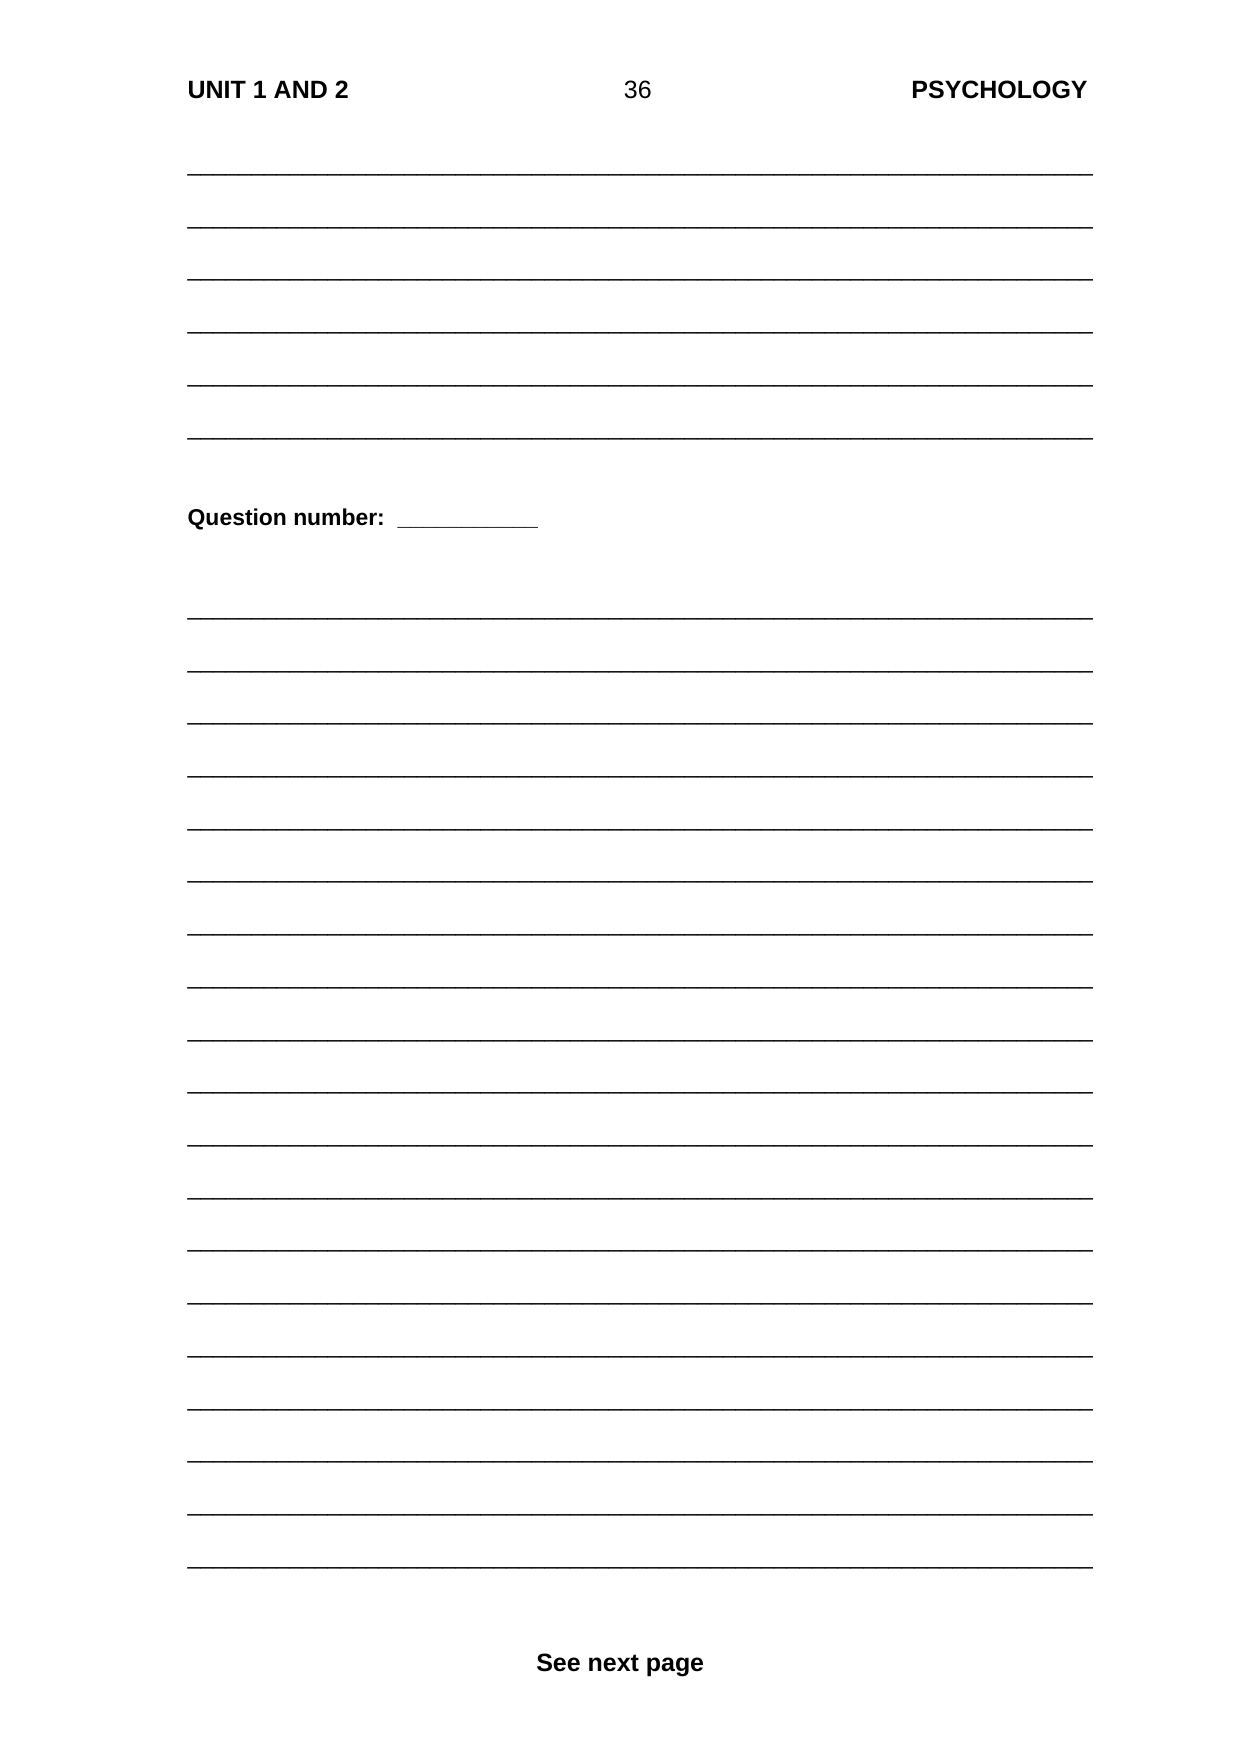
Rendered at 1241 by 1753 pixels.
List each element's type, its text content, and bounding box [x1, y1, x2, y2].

text Question number: ___________ [187, 504, 1104, 530]
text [187, 594, 1104, 1569]
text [187, 150, 1104, 440]
